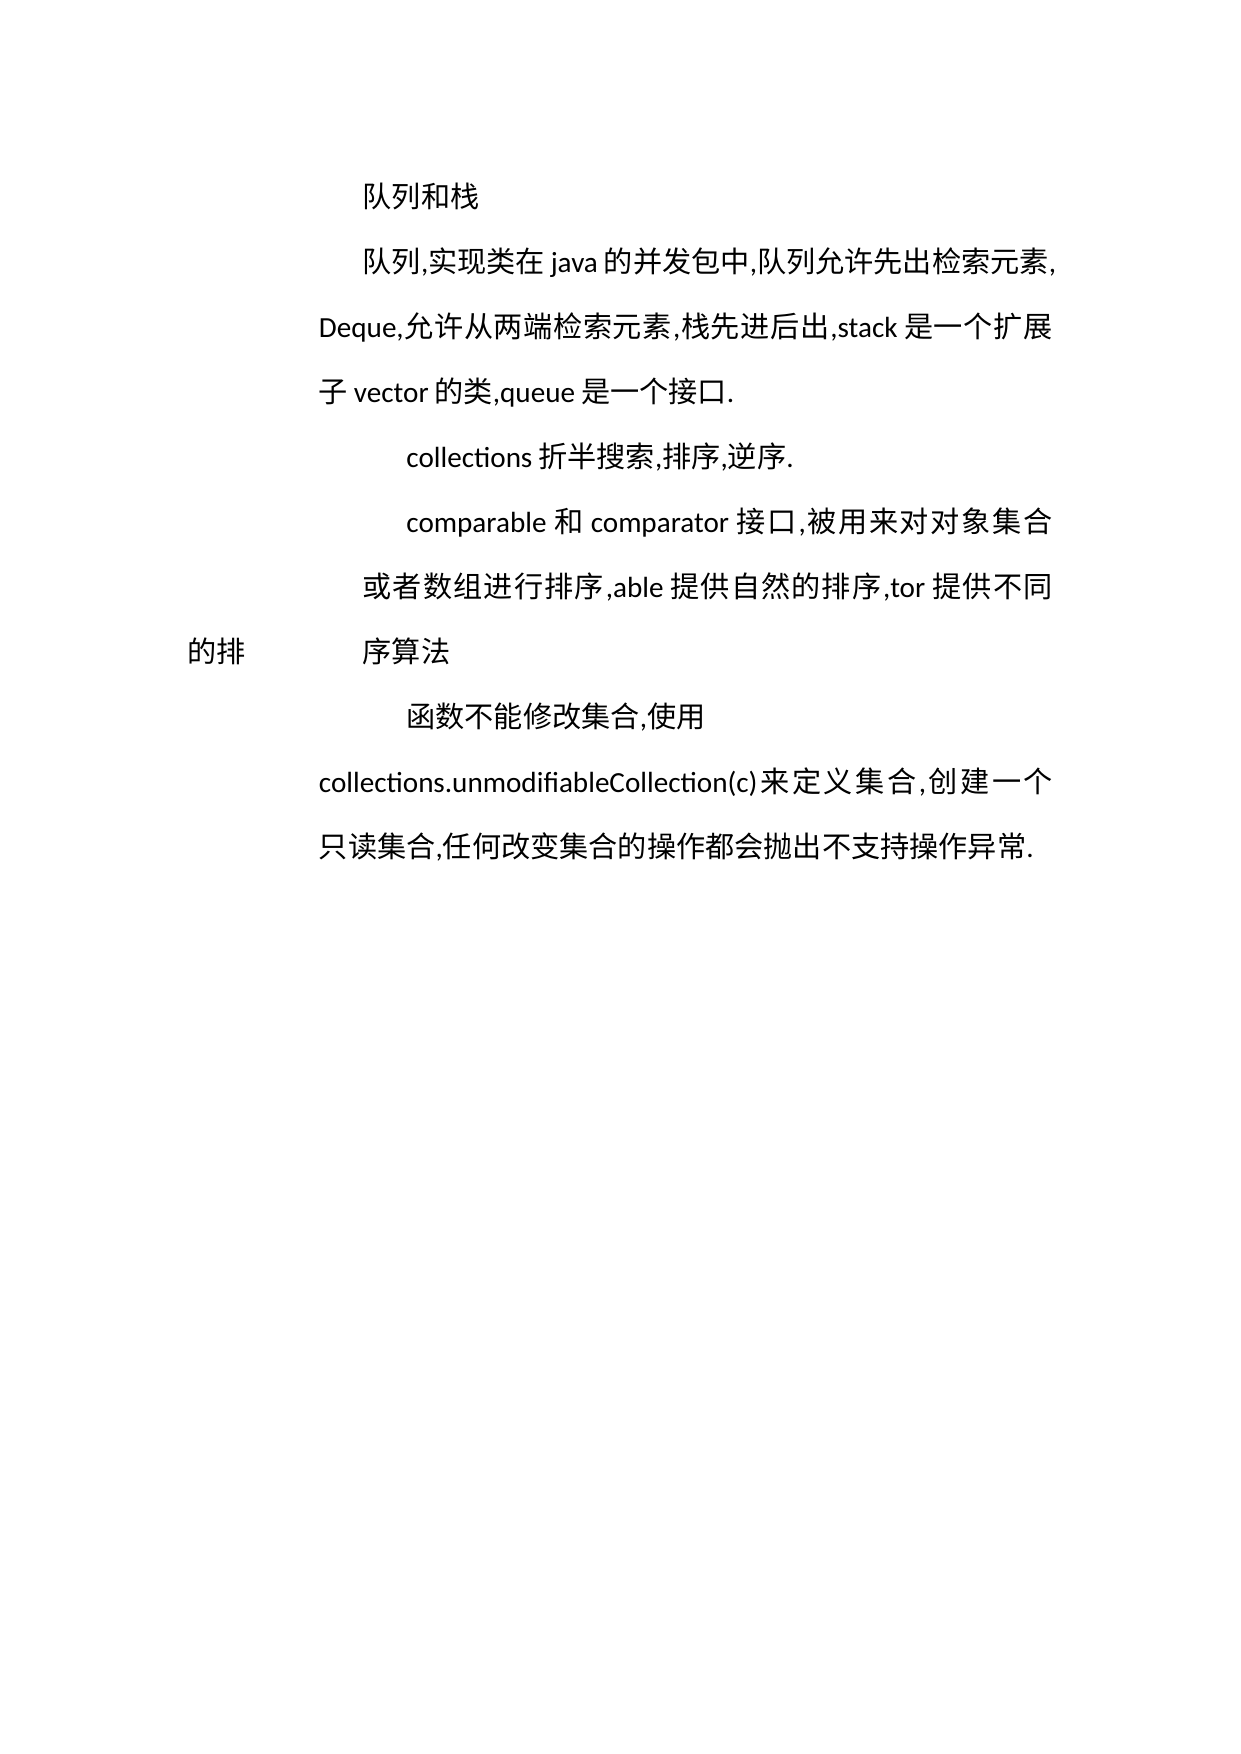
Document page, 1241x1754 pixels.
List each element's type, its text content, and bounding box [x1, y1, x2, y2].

text collections折半搜索,排序,逆序. [187, 422, 1053, 487]
text comparable和comparator接口,被用来对对象集合 或者数组进行排序,able提供自然的排序,tor提供不同的排 序算法 [187, 487, 1053, 682]
text Deque,允许从两端检索元素,栈先进后出,stack是一个扩展 子vector的类,queue是一个接口. [187, 292, 1053, 422]
text 函数不能修改集合,使用 collections.unmodifiableCollection(c)来定义集合,创建一个 只读集合,任何改变集合的操作都会抛出不支持操作异常. [187, 682, 1053, 877]
text 队列,实现类在java的并发包中,队列允许先出检索元素, [187, 227, 1053, 292]
text 队列和栈 [187, 162, 1053, 227]
